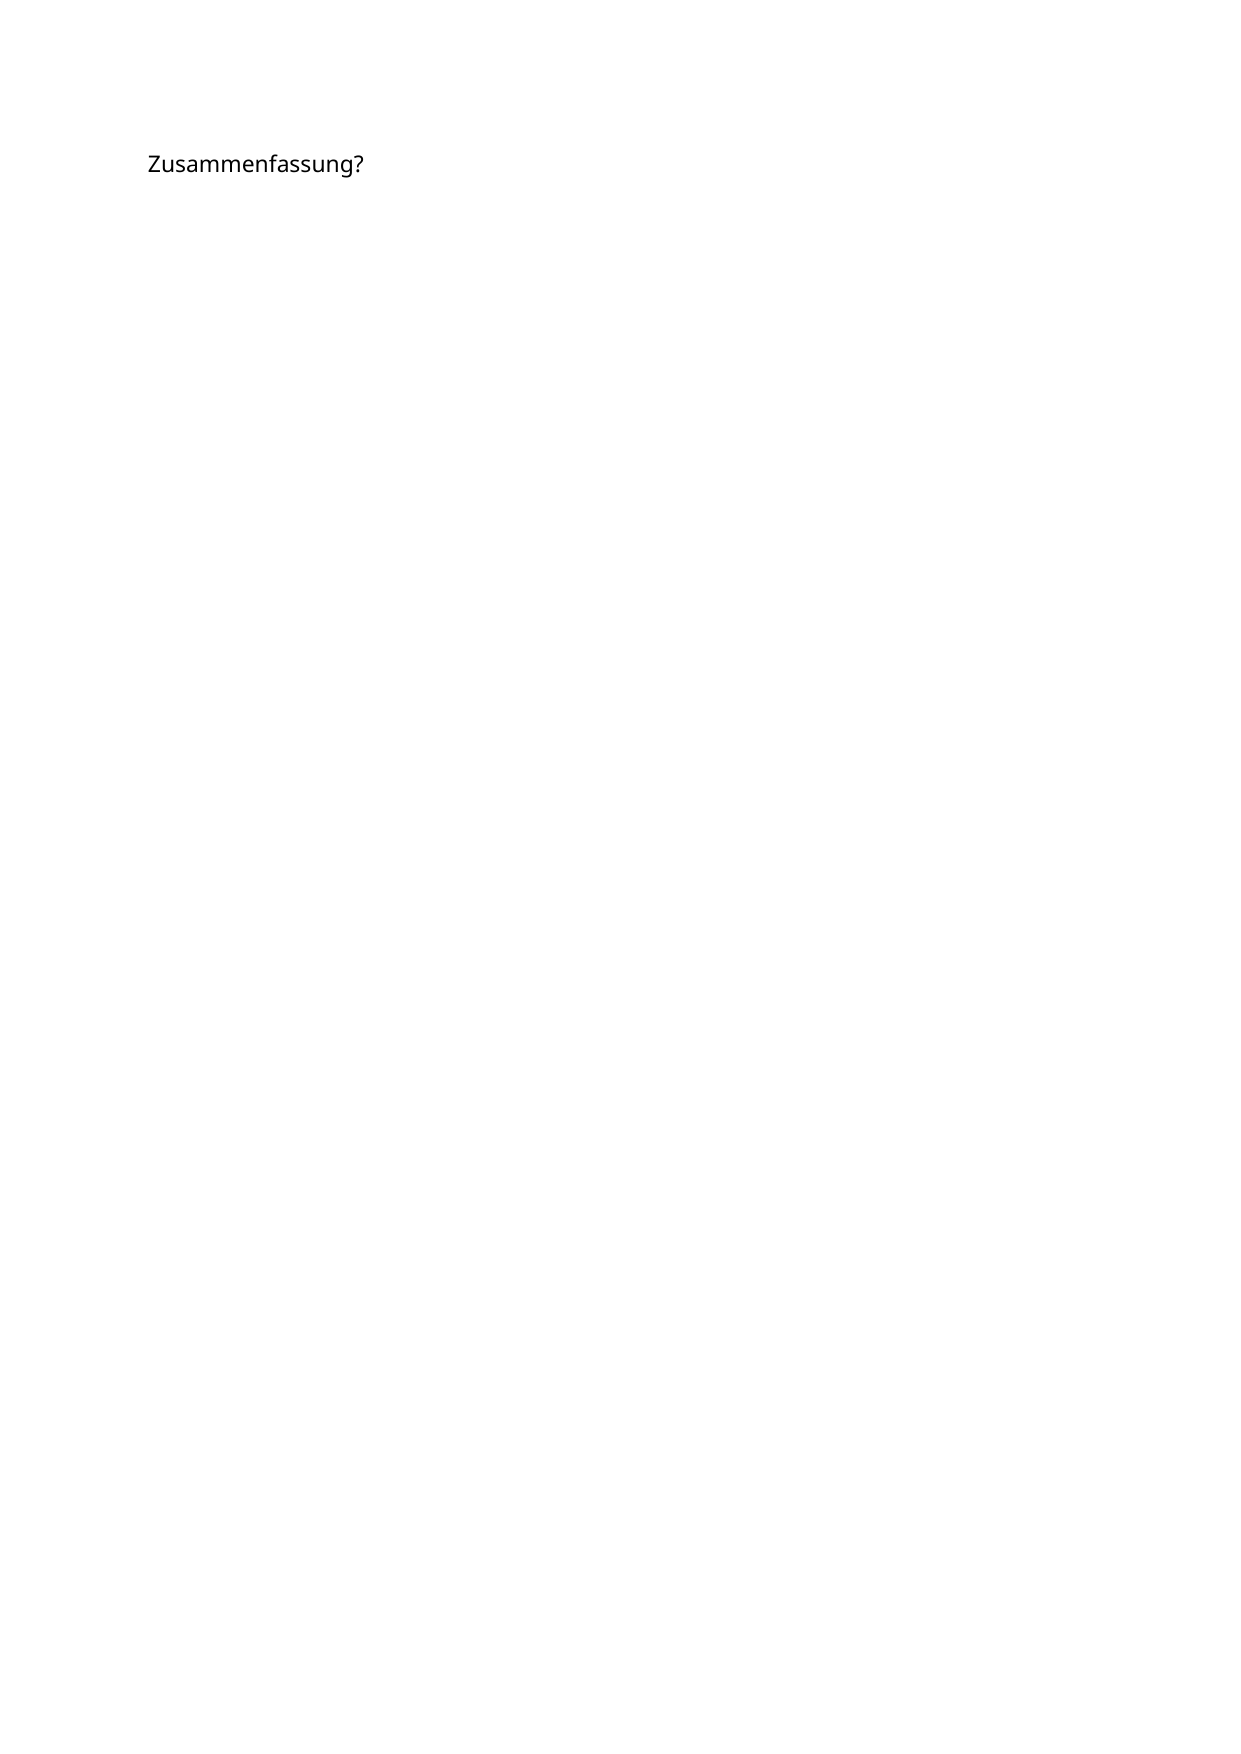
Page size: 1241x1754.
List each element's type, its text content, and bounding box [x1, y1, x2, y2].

text Zusammenfassung? [148, 148, 1093, 179]
